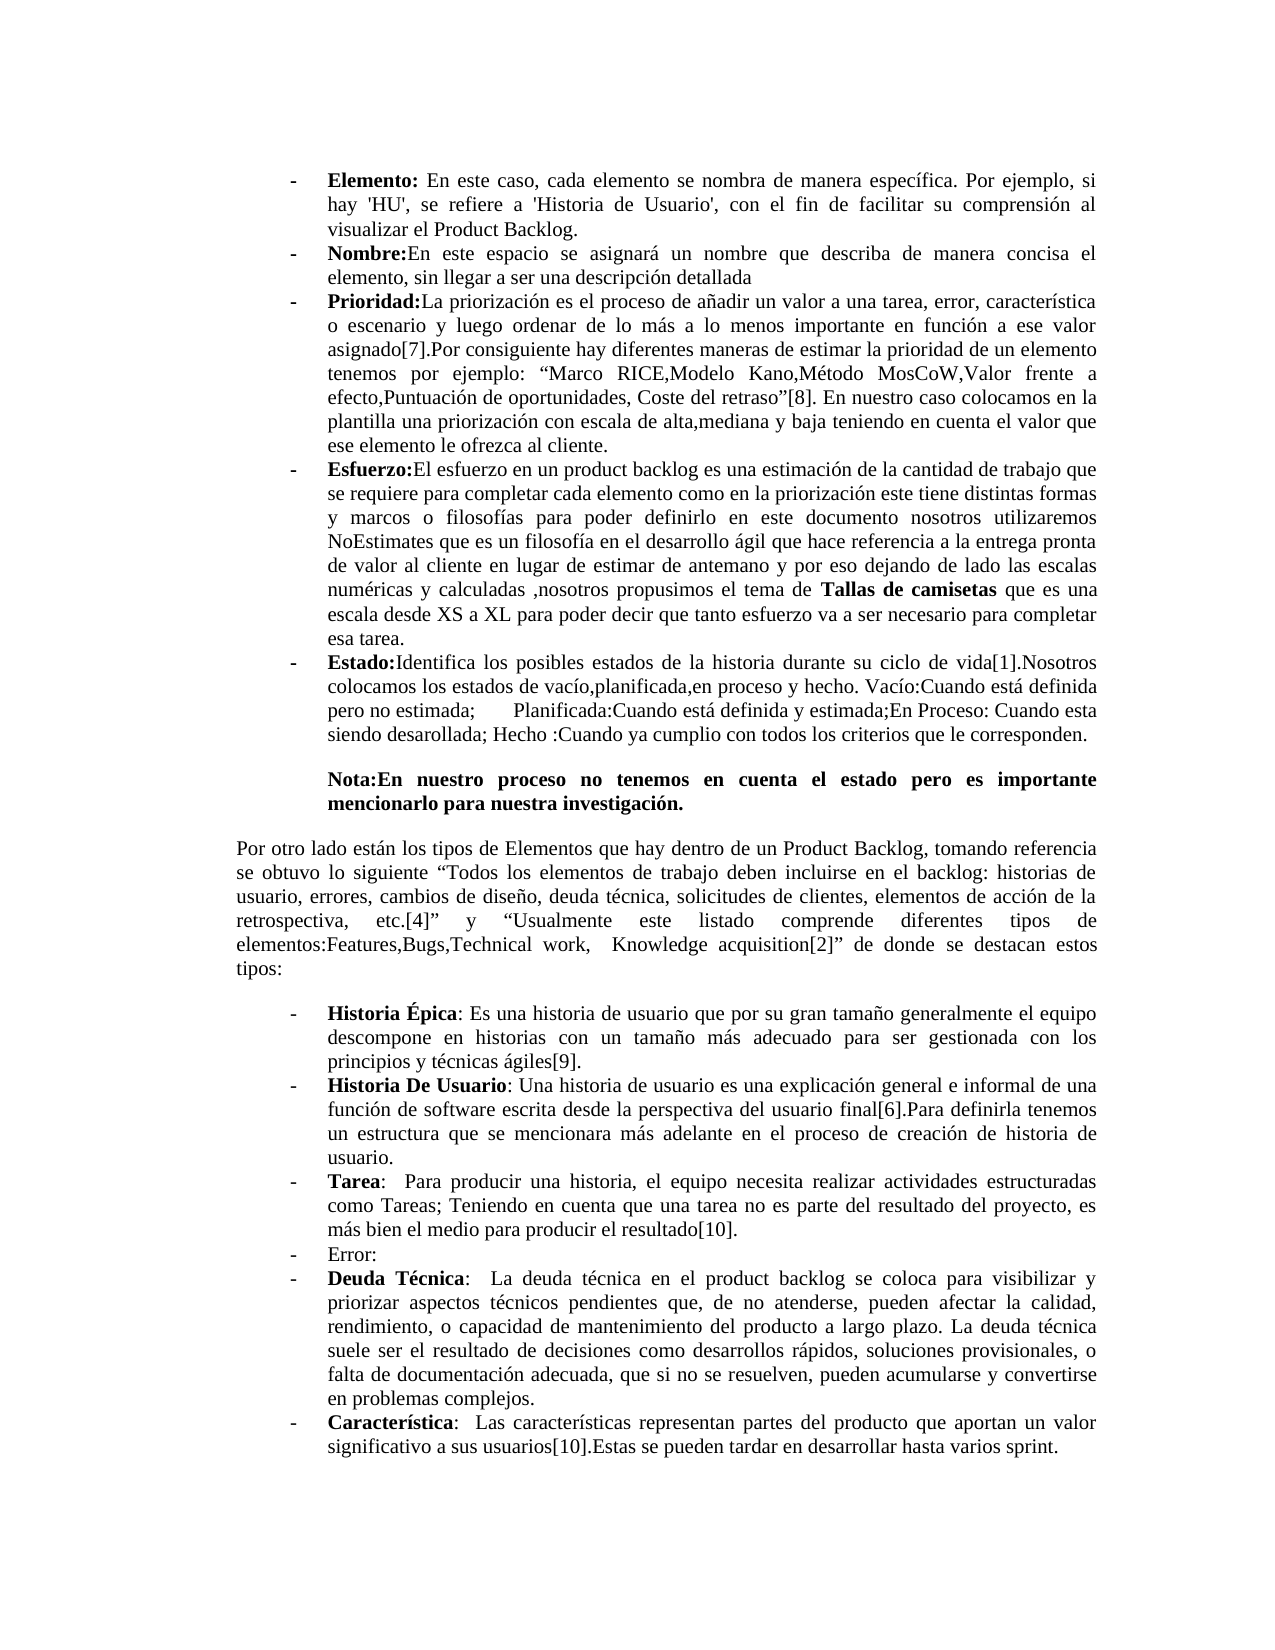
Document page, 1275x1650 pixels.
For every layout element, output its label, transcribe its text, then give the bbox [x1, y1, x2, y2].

text Por otro lado están los tipos de Elementos que hay dentro de un Product Backlog, tomando referencia se obtuvo lo siguiente “Todos los elementos de trabajo deben incluirse en el backlog: historias de usuario, errores, cambios de diseño, deuda técnica, solicitudes de clientes, elementos de acción de la retrospectiva, etc.[4]” y “Usualmente este listado comprende diferentes tipos de elementos:Features,Bugs,Technical work, Knowledge acquisition[2]” de donde se destacan estos tipos: [236, 836, 1098, 980]
list Característica: Las características representan partes del producto que aportan un valor significativo a sus usuarios[10].Estas se pueden tardar en desarrollar hasta varios sprint. [290, 1410, 1098, 1458]
list Prioridad:La priorización es el proceso de añadir un valor a una tarea, error, característica o escenario y luego ordenar de lo más a lo menos importante en función a ese valor asignado[7].Por consiguiente hay diferentes maneras de estimar la prioridad de un elemento tenemos por ejemplo: “Marco RICE,Modelo Kano,Método MosCoW,Valor frente a efecto,Puntuación de oportunidades, Coste del retraso”[8]. En nuestro caso colocamos en la plantilla una priorización con escala de alta,mediana y baja teniendo en cuenta el valor que ese elemento le ofrezca al cliente. [290, 289, 1098, 457]
list Esfuerzo:El esfuerzo en un product backlog es una estimación de la cantidad de trabajo que se requiere para completar cada elemento como en la priorización este tiene distintas formas y marcos o filosofías para poder definirlo en este documento nosotros utilizaremos NoEstimates que es un filosofía en el desarrollo ágil que hace referencia a la entrega pronta de valor al cliente en lugar de estimar de antemano y por eso dejando de lado las escalas numéricas y calculadas ,nosotros propusimos el tema de Tallas de camisetas que es una escala desde XS a XL para poder decir que tanto esfuerzo va a ser necesario para completar esa tarea. [290, 457, 1098, 649]
list Deuda Técnica: La deuda técnica en el product backlog se coloca para visibilizar y priorizar aspectos técnicos pendientes que, de no atenderse, pueden afectar la calidad, rendimiento, o capacidad de mantenimiento del producto a largo plazo. La deuda técnica suele ser el resultado de decisiones como desarrollos rápidos, soluciones provisionales, o falta de documentación adecuada, que si no se resuelven, pueden acumularse y convertirse en problemas complejos. [290, 1266, 1098, 1410]
list Tarea: Para producir una historia, el equipo necesita realizar actividades estructuradas como Tareas; Teniendo en cuenta que una tarea no es parte del resultado del proyecto, es más bien el medio para producir el resultado[10]. [290, 1169, 1098, 1241]
list Error: [290, 1241, 1098, 1266]
list Nombre:En este espacio se asignará un nombre que describa de manera concisa el elemento, sin llegar a ser una descripción detallada [290, 241, 1098, 289]
list Estado:Identifica los posibles estados de la historia durante su ciclo de vida[1].Nosotros colocamos los estados de vacío,planificada,en proceso y hecho. Vacío:Cuando está definida pero no estimada; Planificada:Cuando está definida y estimada;En Proceso: Cuando esta siendo desarollada; Hecho :Cuando ya cumplio con todos los criterios que le corresponden. [290, 649, 1098, 746]
list Elemento: En este caso, cada elemento se nombra de manera específica. Por ejemplo, si hay 'HU', se refiere a 'Historia de Usuario', con el fin de facilitar su comprensión al visualizar el Product Backlog. [290, 168, 1098, 241]
list Historia Épica: Es una historia de usuario que por su gran tamaño generalmente el equipo descompone en historias con un tamaño más adecuado para ser gestionada con los principios y técnicas ágiles[9]. [290, 1001, 1098, 1073]
list Historia De Usuario: Una historia de usuario es una explicación general e informal de una función de software escrita desde la perspectiva del usuario final[6].Para definirla tenemos un estructura que se mencionara más adelante en el proceso de creación de historia de usuario. [290, 1073, 1098, 1169]
text Nota:En nuestro proceso no tenemos en cuenta el estado pero es importante mencionarlo para nuestra investigación. [327, 767, 1098, 815]
